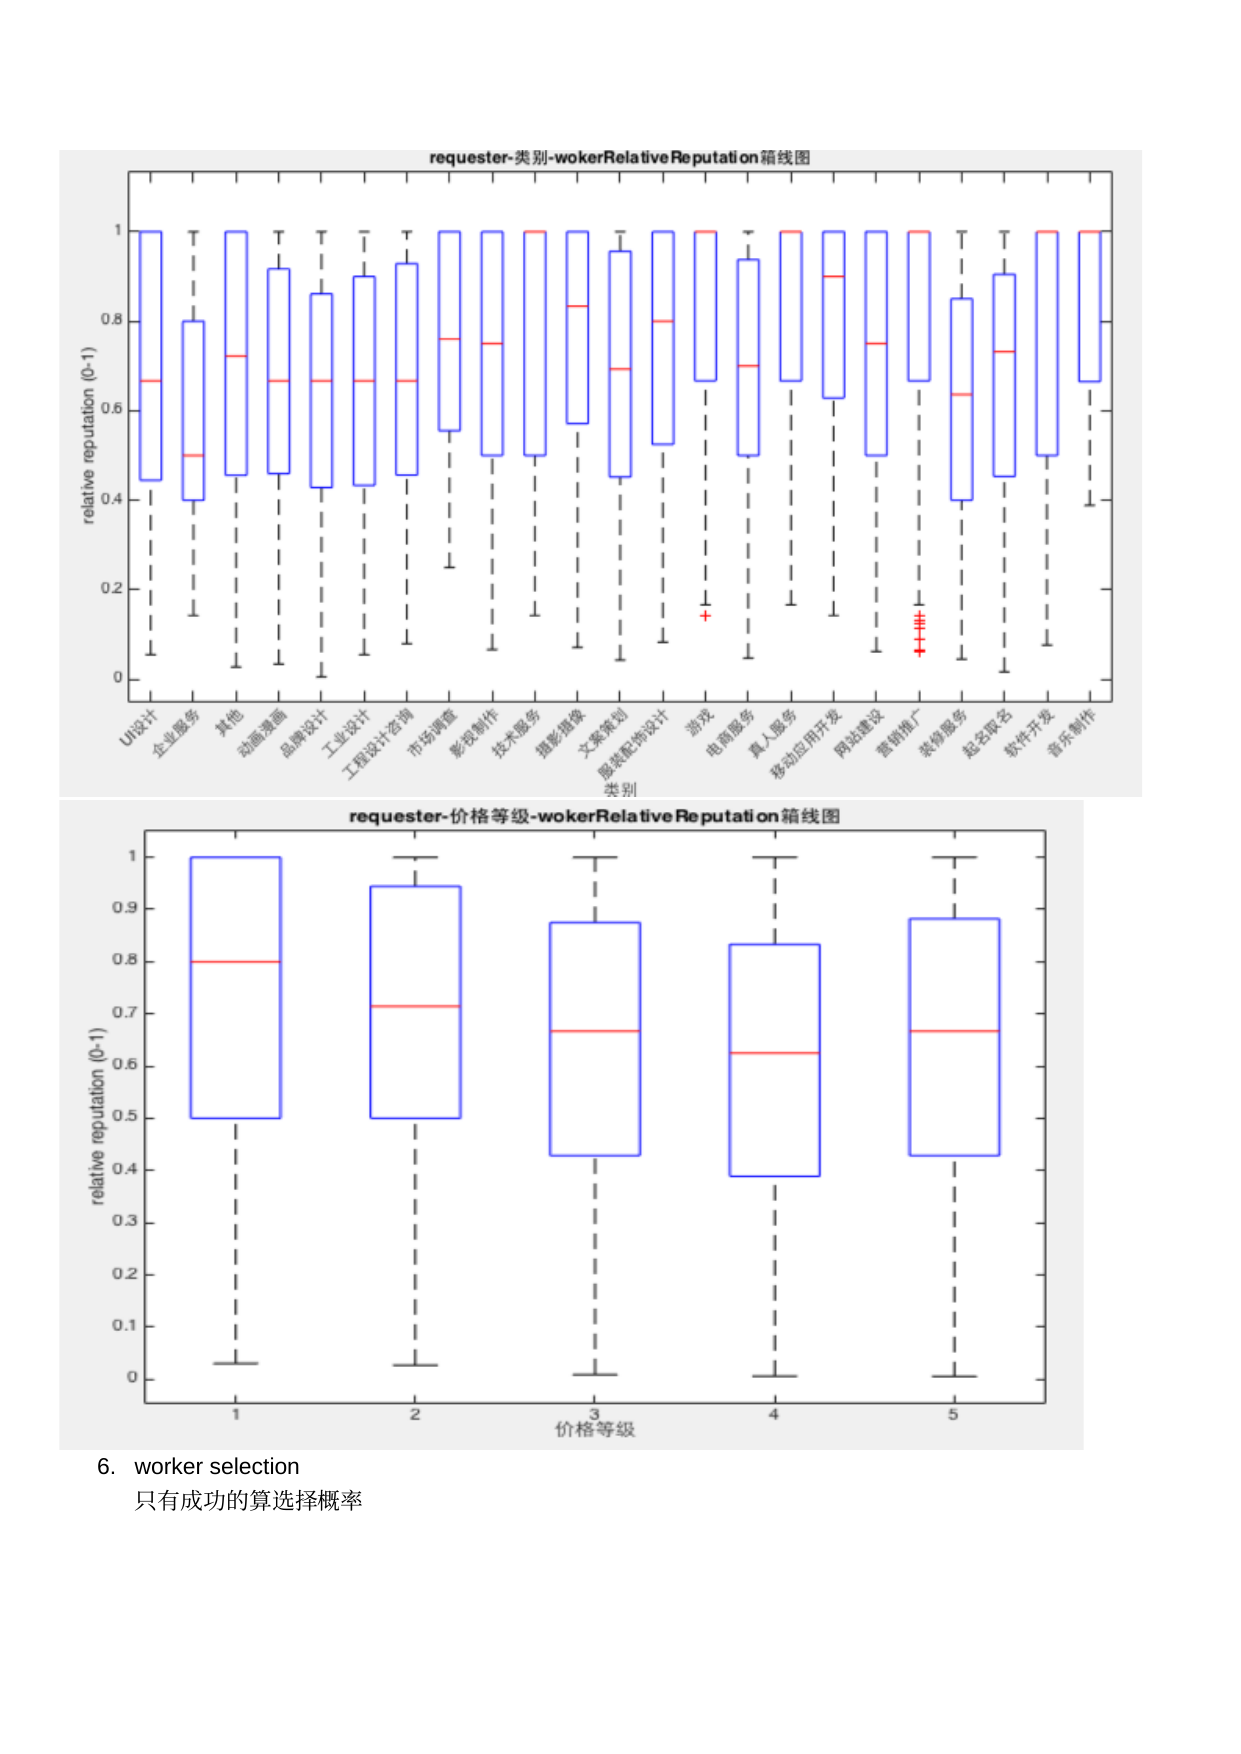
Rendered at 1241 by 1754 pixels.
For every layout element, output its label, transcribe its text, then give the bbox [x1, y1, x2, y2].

picture [59, 150, 1143, 797]
text 只有成功的算选择概率 [59, 1483, 1165, 1516]
picture [59, 800, 1084, 1450]
list worker selection [97, 1453, 1165, 1479]
